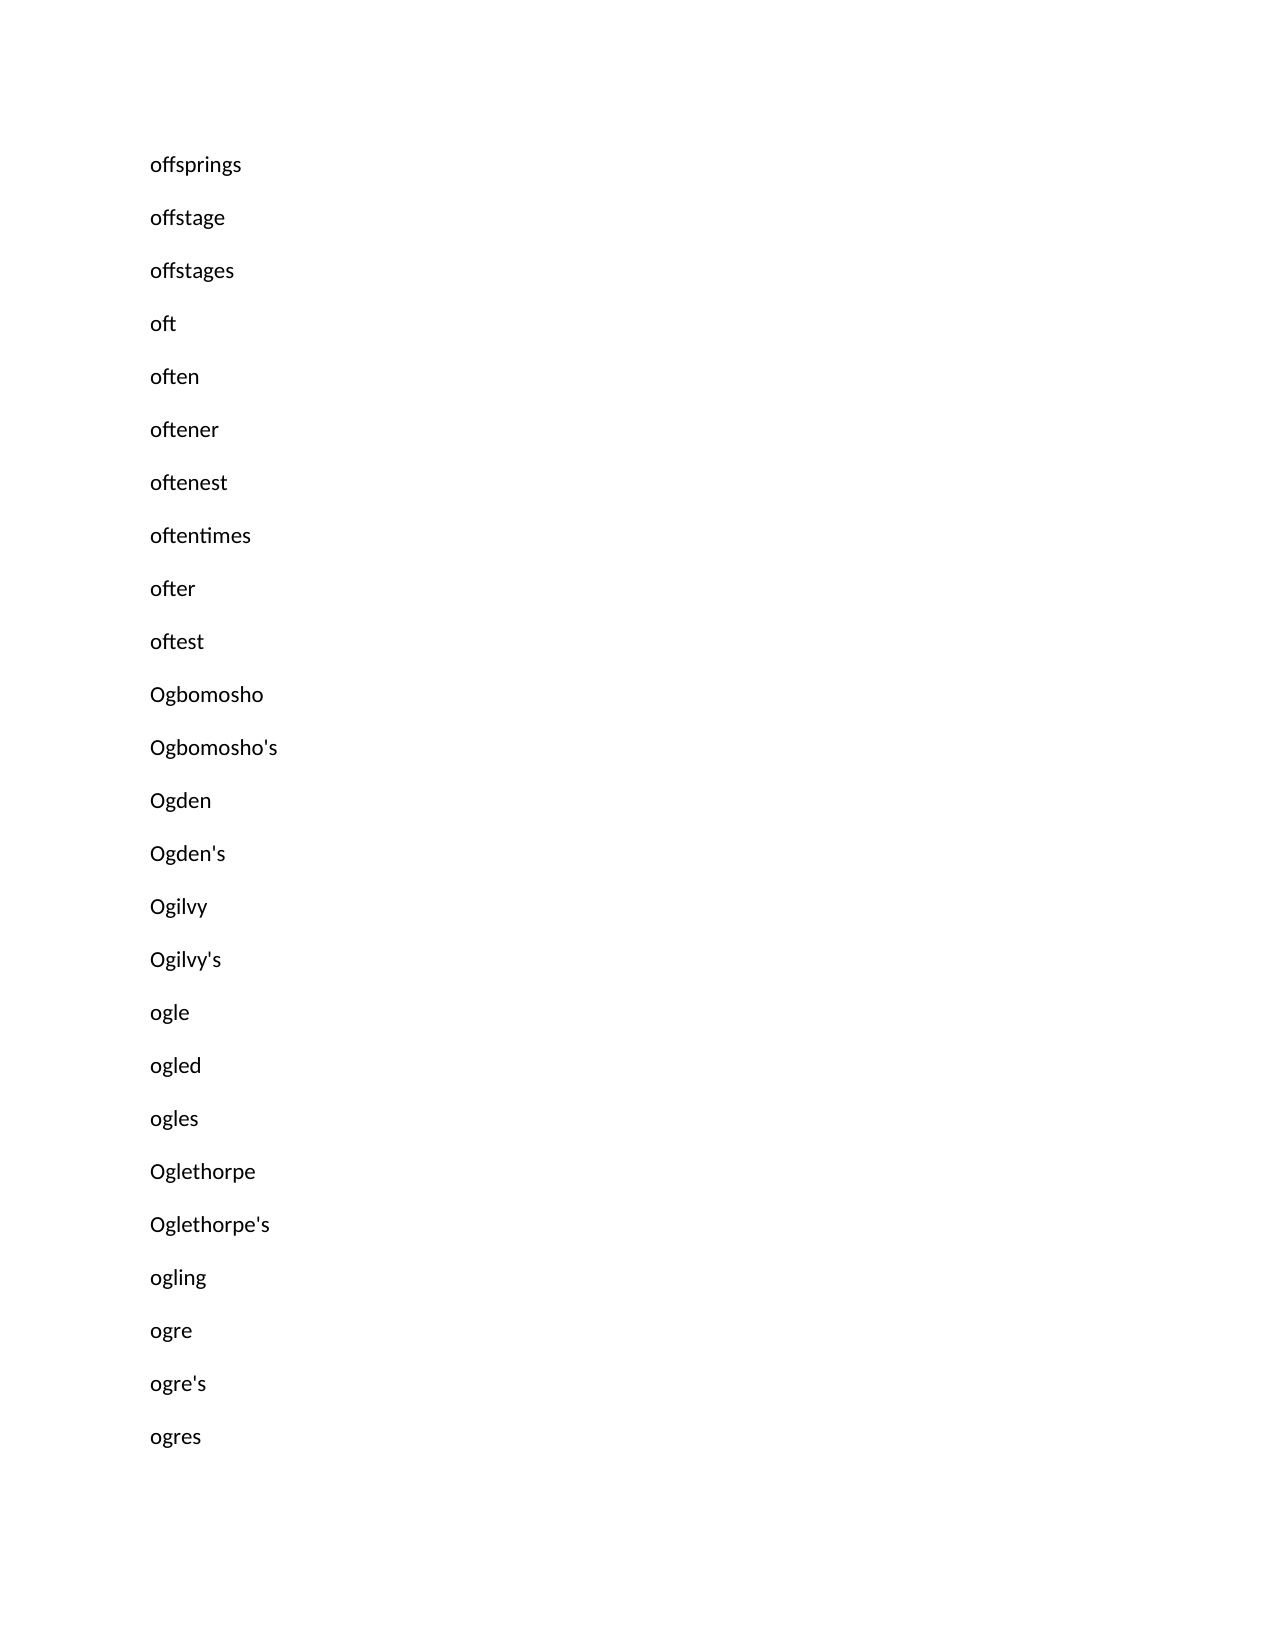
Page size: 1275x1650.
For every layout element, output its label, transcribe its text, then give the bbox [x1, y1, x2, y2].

text Ogden [150, 786, 1125, 814]
text Ogden's [150, 839, 1125, 867]
text ogre [150, 1316, 1125, 1344]
text ogles [150, 1104, 1125, 1132]
text ogle [150, 998, 1125, 1026]
text oft [150, 309, 1125, 337]
text often [150, 362, 1125, 390]
text offstage [150, 203, 1125, 231]
text ogled [150, 1051, 1125, 1079]
text Ogbomosho [150, 680, 1125, 708]
text oftentimes [150, 521, 1125, 549]
text oftener [150, 415, 1125, 443]
text Ogbomosho's [150, 733, 1125, 761]
text oftest [150, 627, 1125, 655]
text Ogilvy's [150, 945, 1125, 973]
text offstages [150, 256, 1125, 284]
text offsprings [150, 150, 1125, 178]
text Oglethorpe's [150, 1210, 1125, 1238]
text Ogilvy [150, 892, 1125, 920]
text ogre's [150, 1369, 1125, 1397]
text oftenest [150, 468, 1125, 496]
text ogling [150, 1263, 1125, 1291]
text ofter [150, 574, 1125, 602]
text ogres [150, 1422, 1125, 1451]
text Oglethorpe [150, 1157, 1125, 1185]
